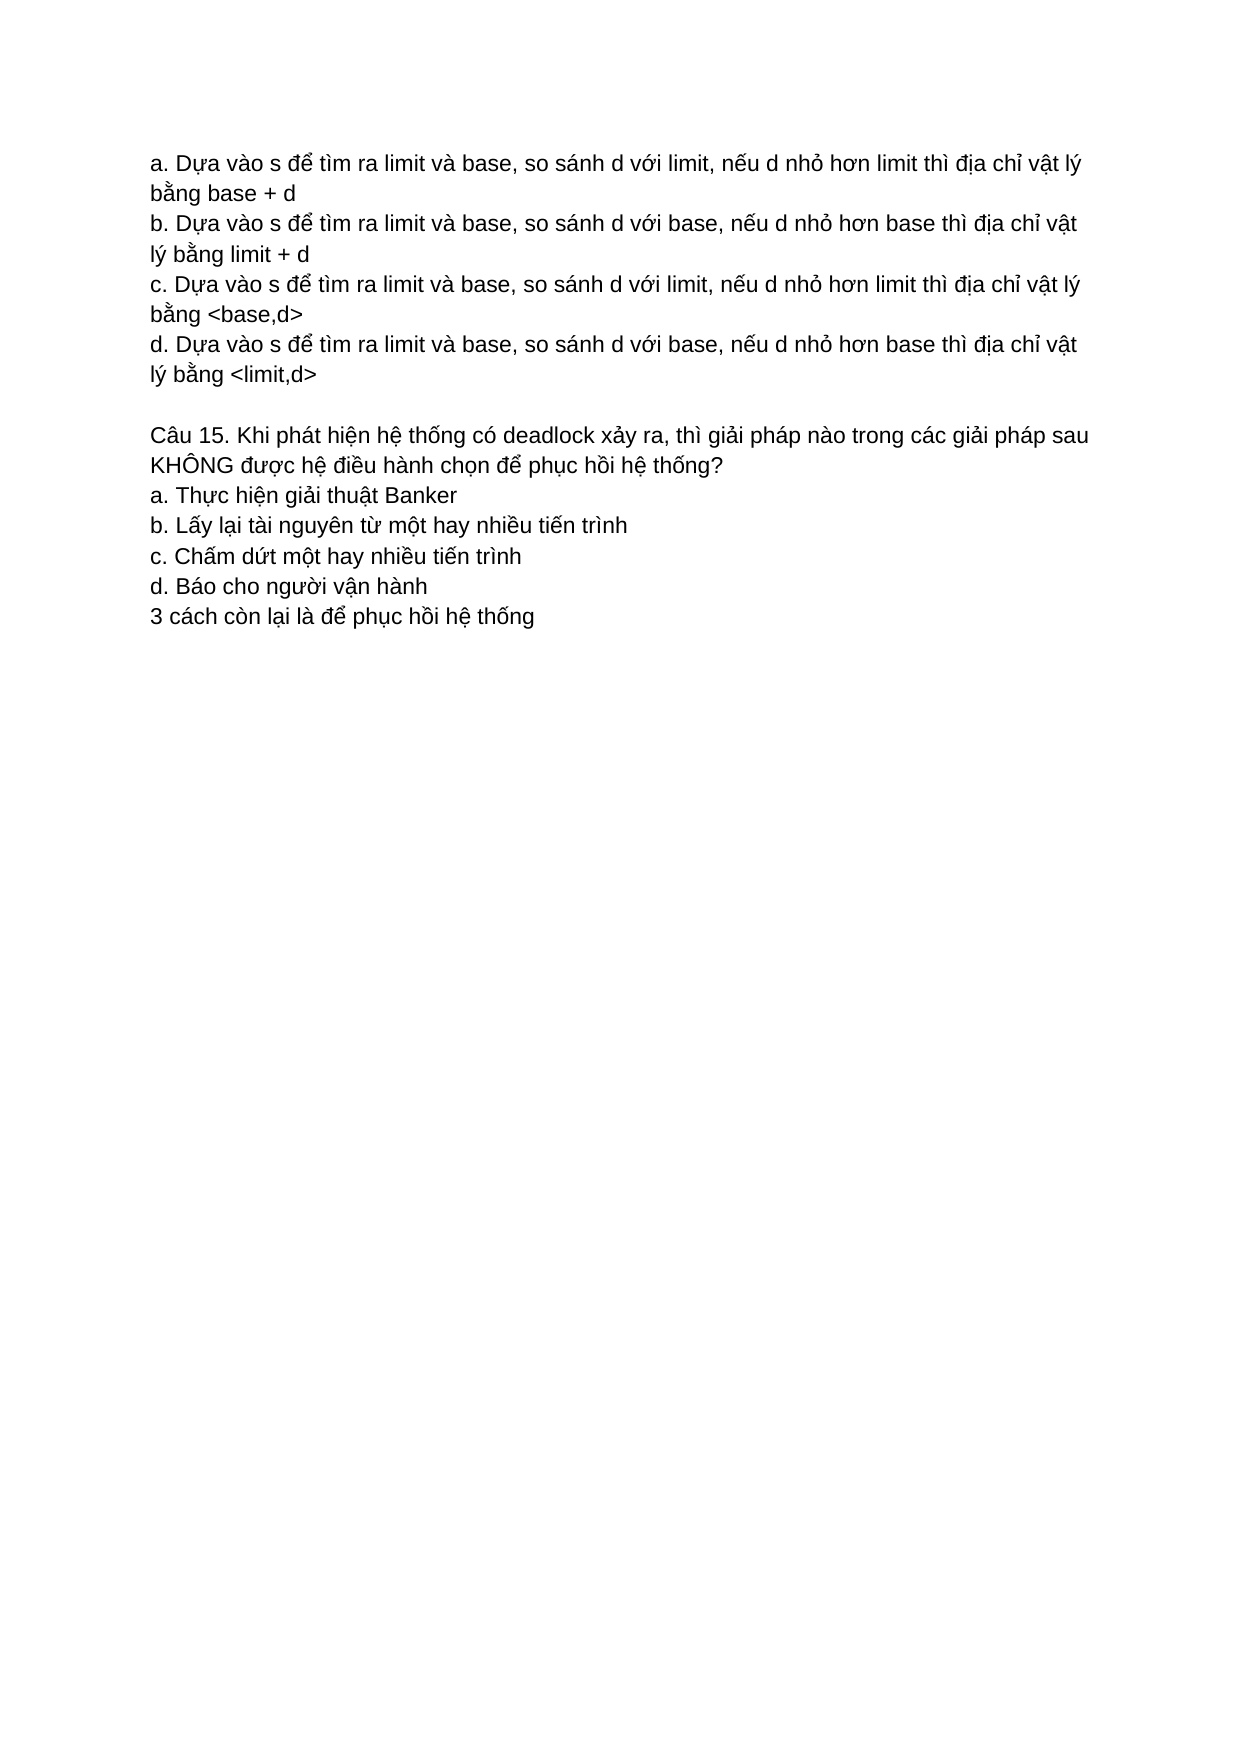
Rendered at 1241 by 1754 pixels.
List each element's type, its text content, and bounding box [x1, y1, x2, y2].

text a. Dựa vào s để tìm ra limit và base, so sánh d với limit, nếu d nhỏ hơn limit thì địa chỉ vật lý bằng base + d [150, 150, 1090, 207]
text d. Báo cho người vận hành [150, 573, 1090, 599]
text a. Thực hiện giải thuật Banker [150, 482, 1090, 509]
text 3 cách còn lại là để phục hồi hệ thống [150, 603, 1090, 629]
text d. Dựa vào s để tìm ra limit và base, so sánh d với base, nếu d nhỏ hơn base thì địa chỉ vật lý bằng <limit,d> [150, 331, 1090, 388]
text c. Chấm dứt một hay nhiều tiến trình [150, 543, 1090, 569]
text c. Dựa vào s để tìm ra limit và base, so sánh d với limit, nếu d nhỏ hơn limit thì địa chỉ vật lý bằng <base,d> [150, 271, 1090, 327]
text b. Lấy lại tài nguyên từ một hay nhiều tiến trình [150, 512, 1090, 539]
text b. Dựa vào s để tìm ra limit và base, so sánh d với base, nếu d nhỏ hơn base thì địa chỉ vật lý bằng limit + d [150, 210, 1090, 267]
text Câu 15. Khi phát hiện hệ thống có deadlock xảy ra, thì giải pháp nào trong các giải pháp sau KHÔNG được hệ điều hành chọn để phục hồi hệ thống? [150, 422, 1090, 478]
